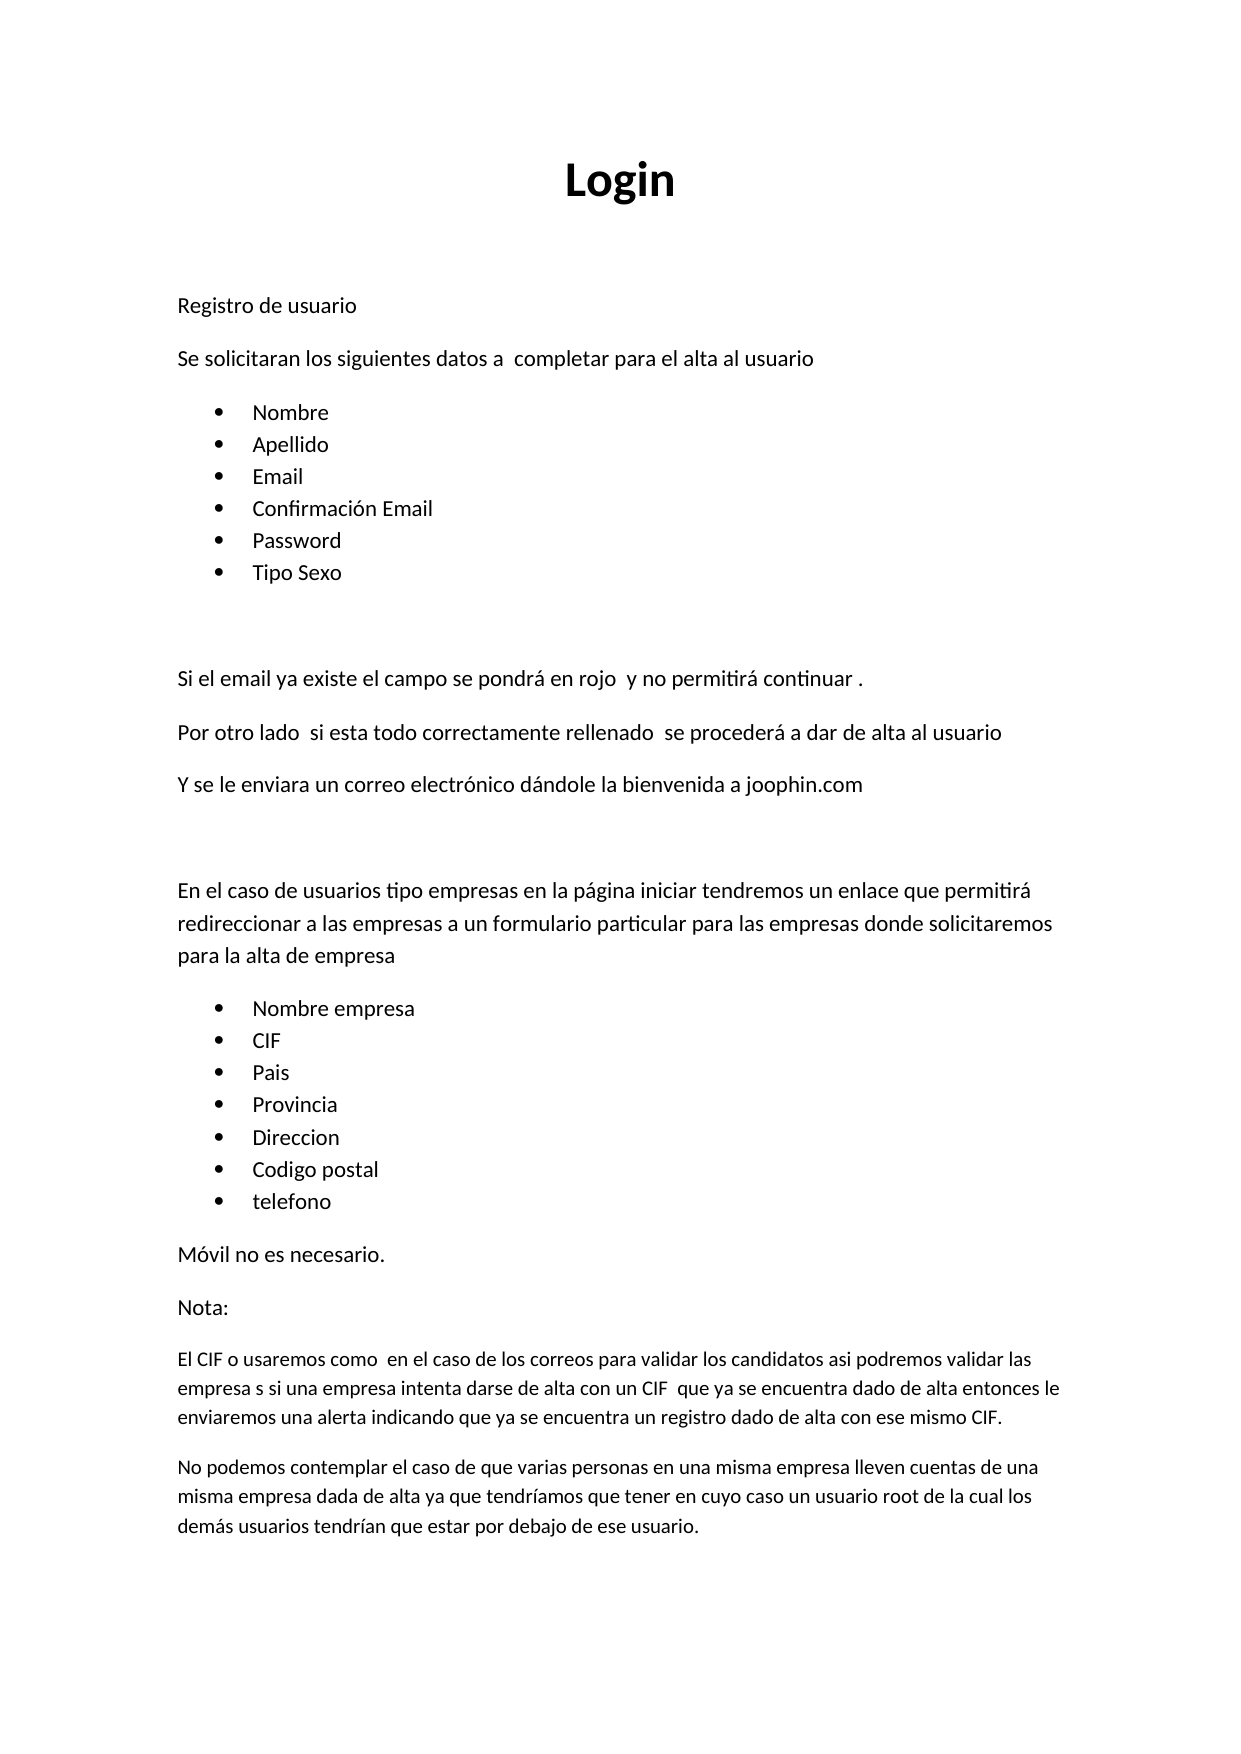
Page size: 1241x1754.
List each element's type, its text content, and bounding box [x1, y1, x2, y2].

text Se solicitaran los siguientes datos a completar para el alta al usuario [177, 344, 1063, 373]
text Login [177, 148, 1063, 209]
text Por otro lado si esta todo correctamente rellenado se procederá a dar de alta al usuario [177, 718, 1063, 746]
list Codigo postal [215, 1155, 1063, 1183]
list Password [215, 526, 1063, 554]
list Nombre empresa [215, 994, 1063, 1022]
text Registro de usuario [177, 292, 1063, 319]
text Nota: [177, 1293, 1063, 1321]
text Móvil no es necesario. [177, 1240, 1063, 1268]
text Si el email ya existe el campo se pondrá en rojo y no permitirá continuar . [177, 664, 1063, 693]
list Tipo Sexo [215, 558, 1063, 587]
text Y se le enviara un correo electrónico dándole la bienvenida a joophin.com [177, 771, 1063, 799]
list Email [215, 462, 1063, 490]
list telefono [215, 1187, 1063, 1215]
list Direccion [215, 1123, 1063, 1151]
text El CIF o usaremos como en el caso de los correos para validar los candidatos asi podremos validar las empresa s si una empresa intenta darse de alta con un CIF que ya se encuentra dado de alta entonces le enviaremos una alerta indicando que ya se encuentra un registro dado de alta con ese mismo CIF. [177, 1346, 1063, 1430]
text En el caso de usuarios tipo empresas en la página iniciar tendremos un enlace que permitirá redireccionar a las empresas a un formulario particular para las empresas donde solicitaremos para la alta de empresa [177, 877, 1063, 969]
list Provincia [215, 1091, 1063, 1119]
text No podemos contemplar el caso de que varias personas en una misma empresa lleven cuentas de una misma empresa dada de alta ya que tendríamos que tener en cuyo caso un usuario root de la cual los demás usuarios tendrían que estar por debajo de ese usuario. [177, 1454, 1063, 1538]
list Confirmación Email [215, 494, 1063, 522]
list Pais [215, 1058, 1063, 1086]
list Apellido [215, 430, 1063, 458]
list CIF [215, 1026, 1063, 1054]
list Nombre [215, 398, 1063, 426]
